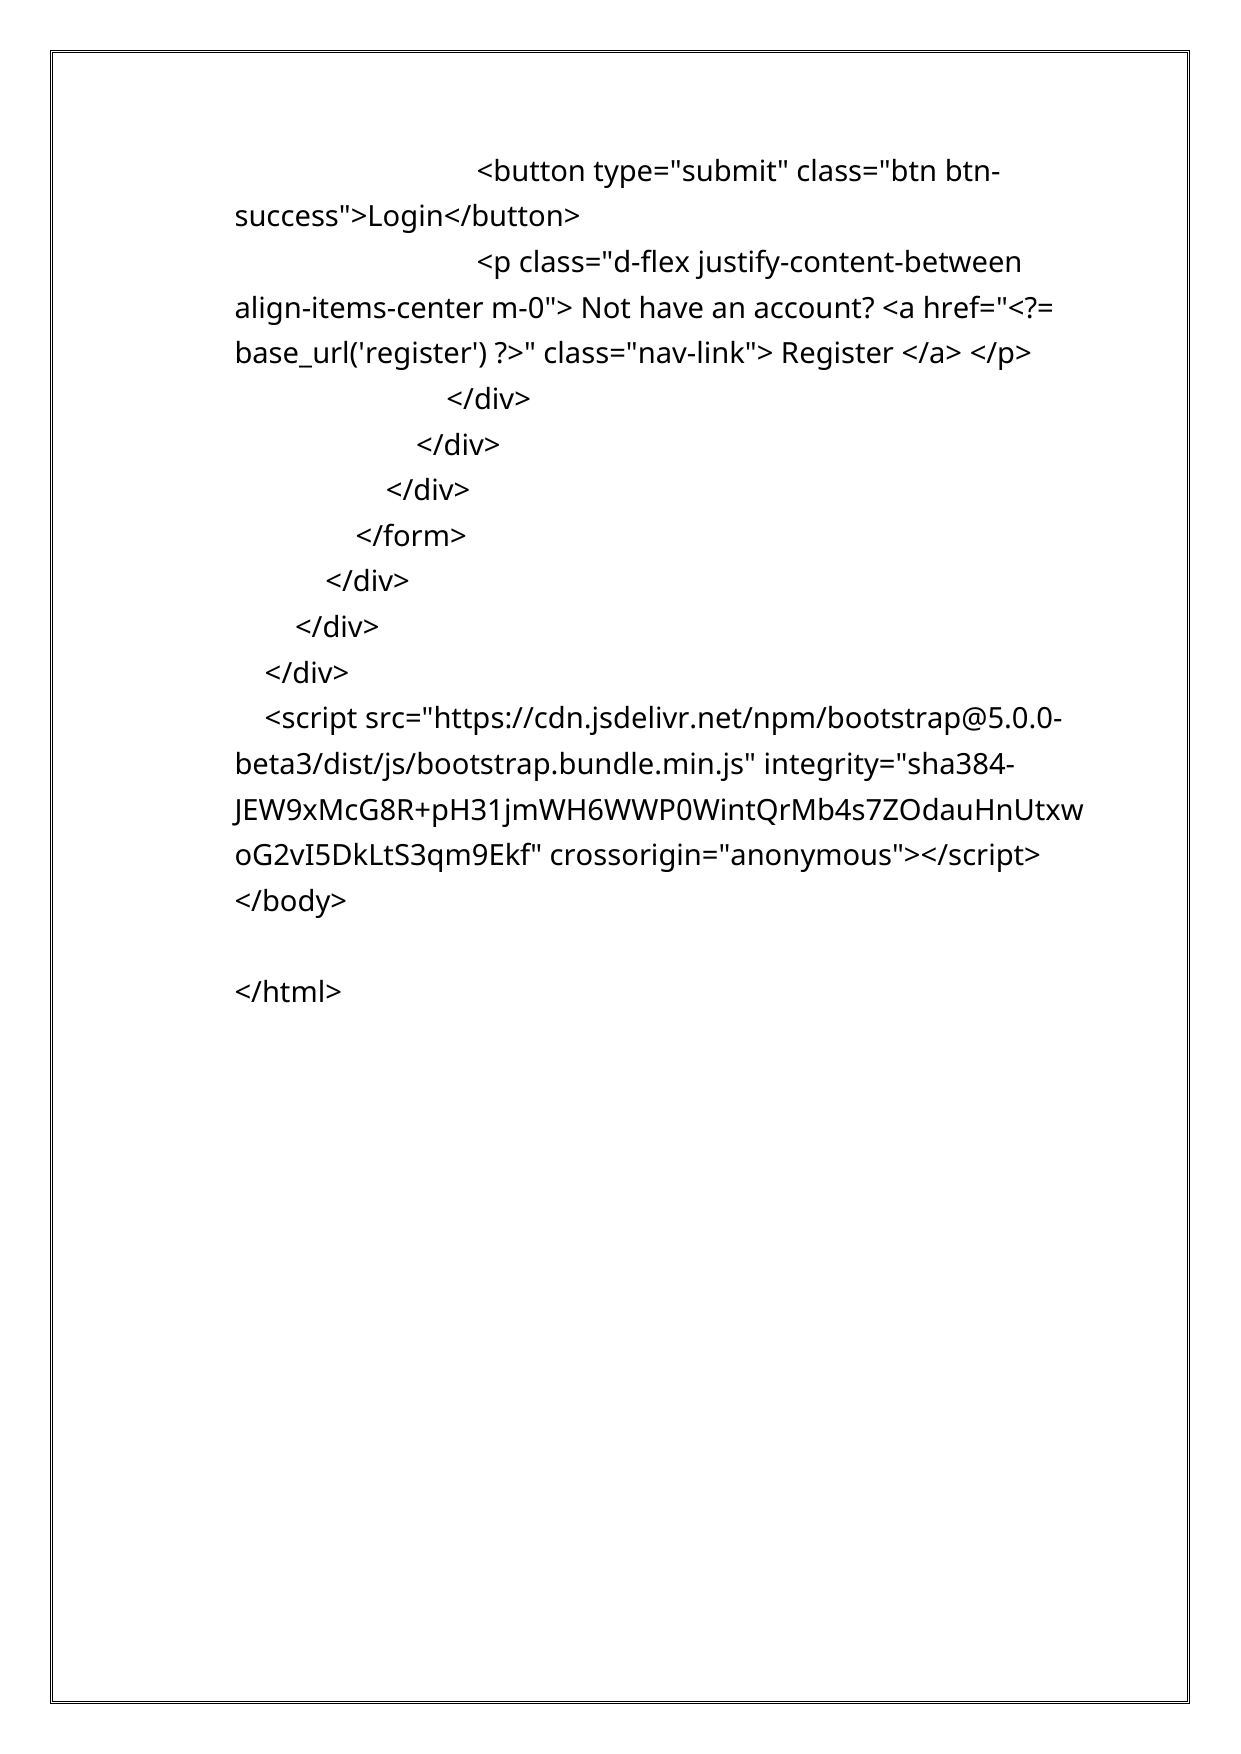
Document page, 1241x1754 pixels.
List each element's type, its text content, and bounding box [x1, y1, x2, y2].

list </div> [234, 469, 1090, 509]
list <script src="https://cdn.jsdelivr.net/npm/bootstrap@5.0.0-beta3/dist/js/bootstrap.bundle.min.js" integrity="sha384-JEW9xMcG8R+pH31jmWH6WWP0WintQrMb4s7ZOdauHnUtxwoG2vI5DkLtS3qm9Ekf" crossorigin="anonymous"></script> [234, 697, 1090, 874]
list </div> [234, 424, 1090, 463]
list </div> [234, 652, 1090, 692]
list </div> [234, 378, 1090, 418]
list </div> [234, 561, 1090, 600]
list <button type="submit" class="btn btn-success">Login</button> [234, 150, 1090, 235]
list </html> [234, 971, 1090, 1011]
list </body> [234, 880, 1090, 920]
list </div> [234, 606, 1090, 646]
list </form> [234, 515, 1090, 555]
list <p class="d-flex justify-content-between align-items-center m-0"> Not have an account? <a href="<?= base_url('register') ?>" class="nav-link"> Register </a> </p> [234, 241, 1090, 372]
